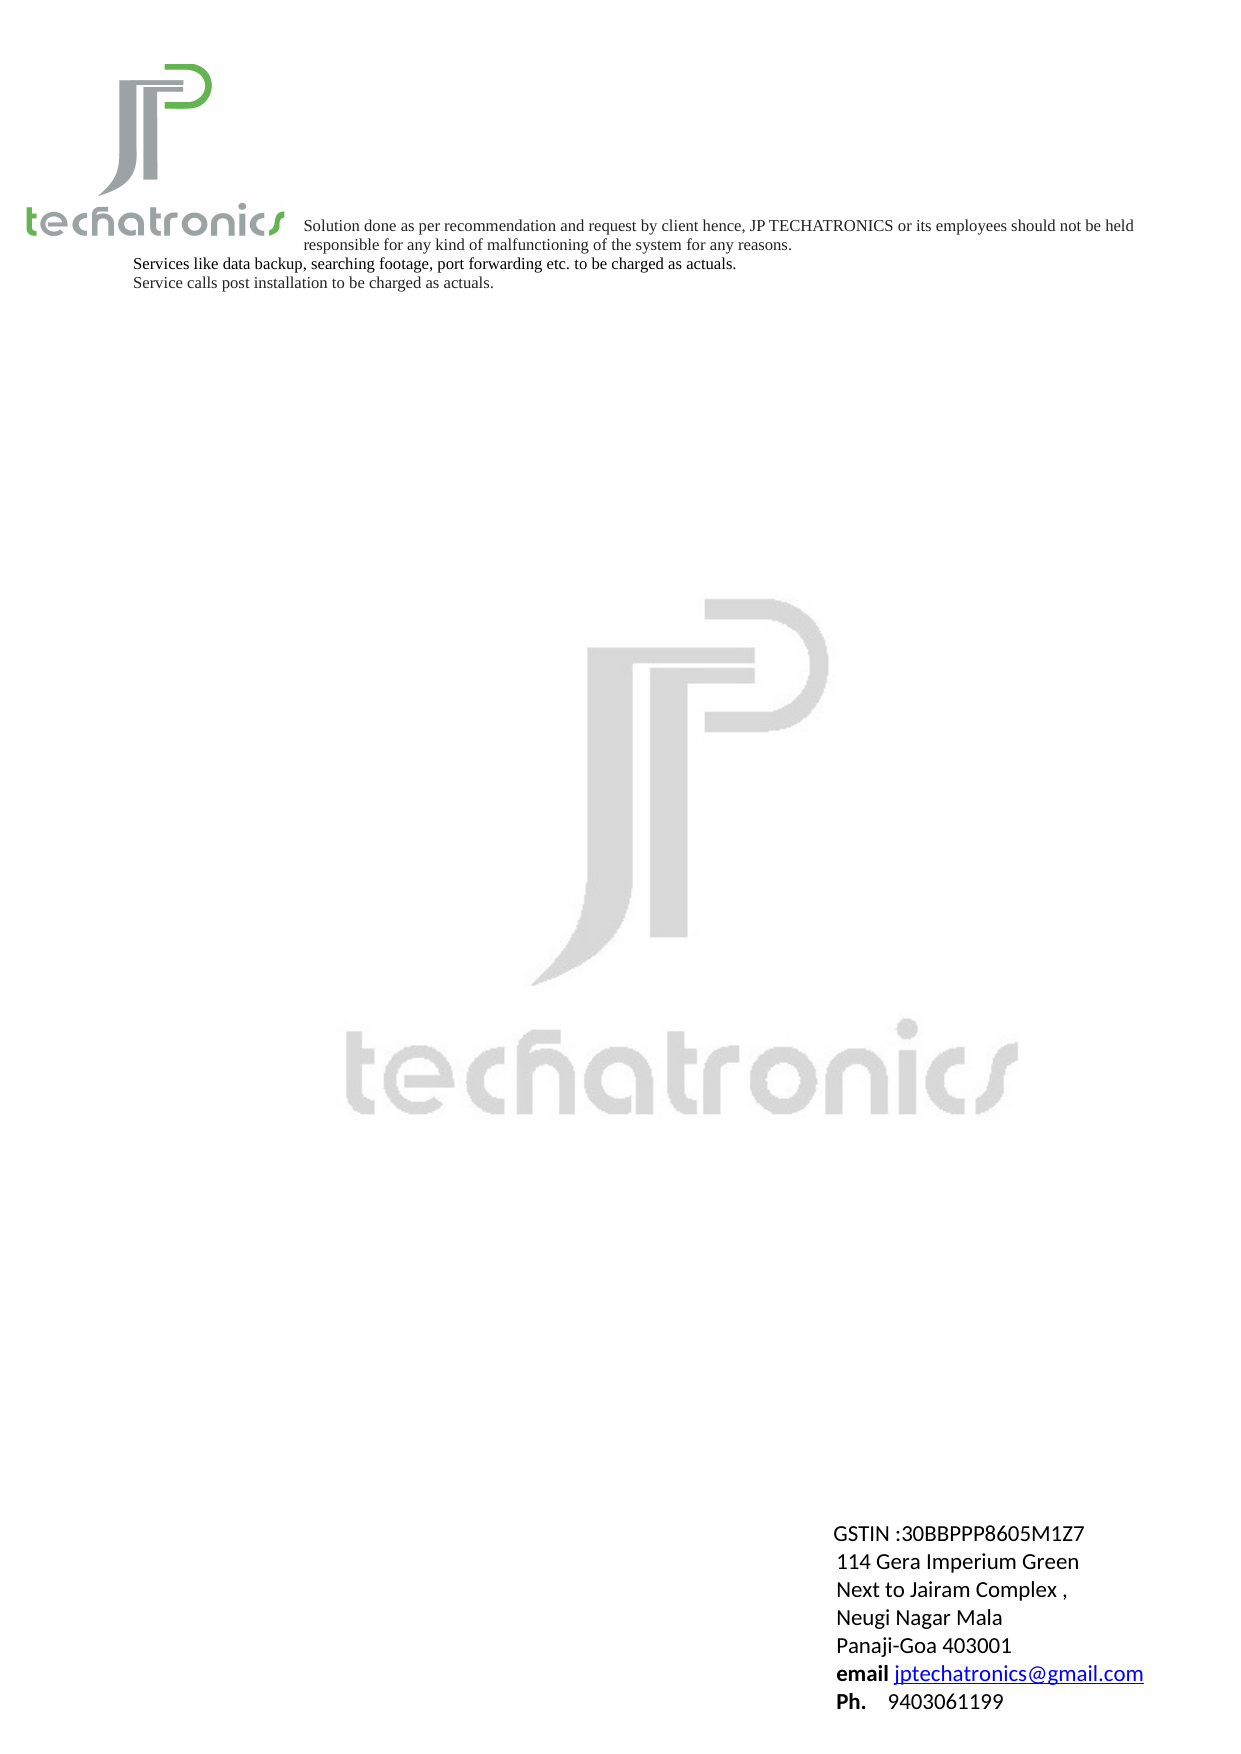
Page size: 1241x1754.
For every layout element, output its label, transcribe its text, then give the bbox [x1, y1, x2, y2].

picture [273, 557, 1051, 1149]
text Solution done as per recommendation and request by client hence, JP TECHATRONICS or its employees should not be held responsible for any kind of malfunctioning of the system for any reasons. [133, 216, 1191, 254]
picture [26, 64, 285, 236]
text Services like data backup, searching footage, port forwarding etc. to be charged as actuals. [123, 254, 1191, 273]
text Service calls post installation to be charged as actuals. [123, 273, 1191, 292]
